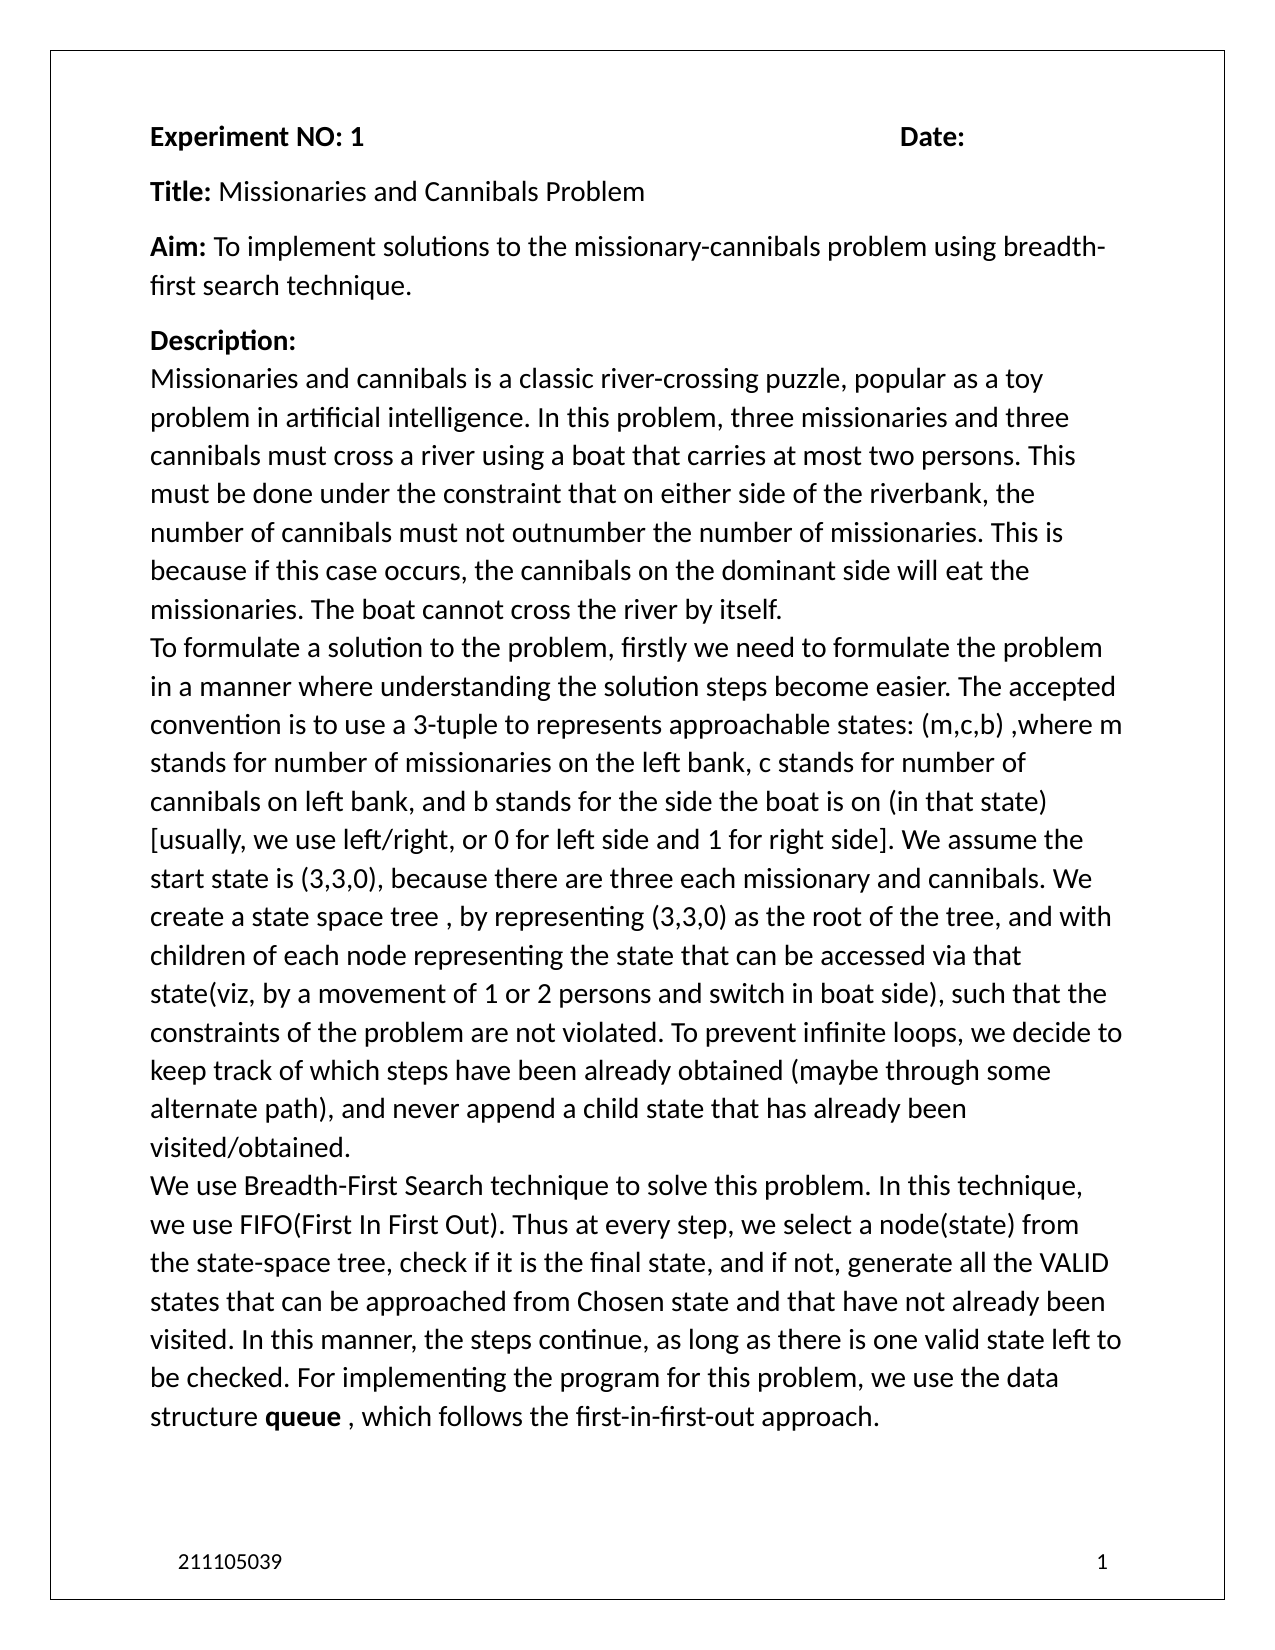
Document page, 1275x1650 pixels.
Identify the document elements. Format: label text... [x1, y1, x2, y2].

text Aim: To implement solutions to the missionary-cannibals problem using breadth-first search technique. [150, 228, 1125, 302]
text Title: Missionaries and Cannibals Problem [150, 173, 1125, 209]
text Description: Missionaries and cannibals is a classic river-crossing puzzle, popular as a toy problem in artificial intelligence. In this problem, three missionaries and three cannibals must cross a river using a boat that carries at most two persons. This must be done under the constraint that on either side of the riverbank, the number of cannibals must not outnumber the number of missionaries. This is because if this case occurs, the cannibals on the dominant side will eat the missionaries. The boat cannot cross the river by itself. To formulate a solution to the problem, firstly we need to formulate the problem in a manner where understanding the solution steps become easier. The accepted convention is to use a 3-tuple to represents approachable states: (m,c,b) ,where m stands for number of missionaries on the left bank, c stands for number of cannibals on left bank, and b stands for the side the boat is on (in that state)[usually, we use left/right, or 0 for left side and 1 for right side]. We assume the start state is (3,3,0), because there are three each missionary and cannibals. We create a state space tree , by representing (3,3,0) as the root of the tree, and with children of each node representing the state that can be accessed via that state(viz, by a movement of 1 or 2 persons and switch in boat side), such that the constraints of the problem are not violated. To prevent infinite loops, we decide to keep track of which steps have been already obtained (maybe through some alternate path), and never append a child state that has already been visited/obtained. We use Breadth-First Search technique to solve this problem. In this technique, we use FIFO(First In First Out). Thus at every step, we select a node(state) from the state-space tree, check if it is the final state, and if not, generate all the VALID states that can be approached from Chosen state and that have not already been visited. In this manner, the steps continue, as long as there is one valid state left to be checked. For implementing the program for this problem, we use the data structure queue , which follows the first-in-first-out approach. [150, 322, 1125, 1434]
text Experiment NO: 1 Date: [150, 118, 1125, 154]
